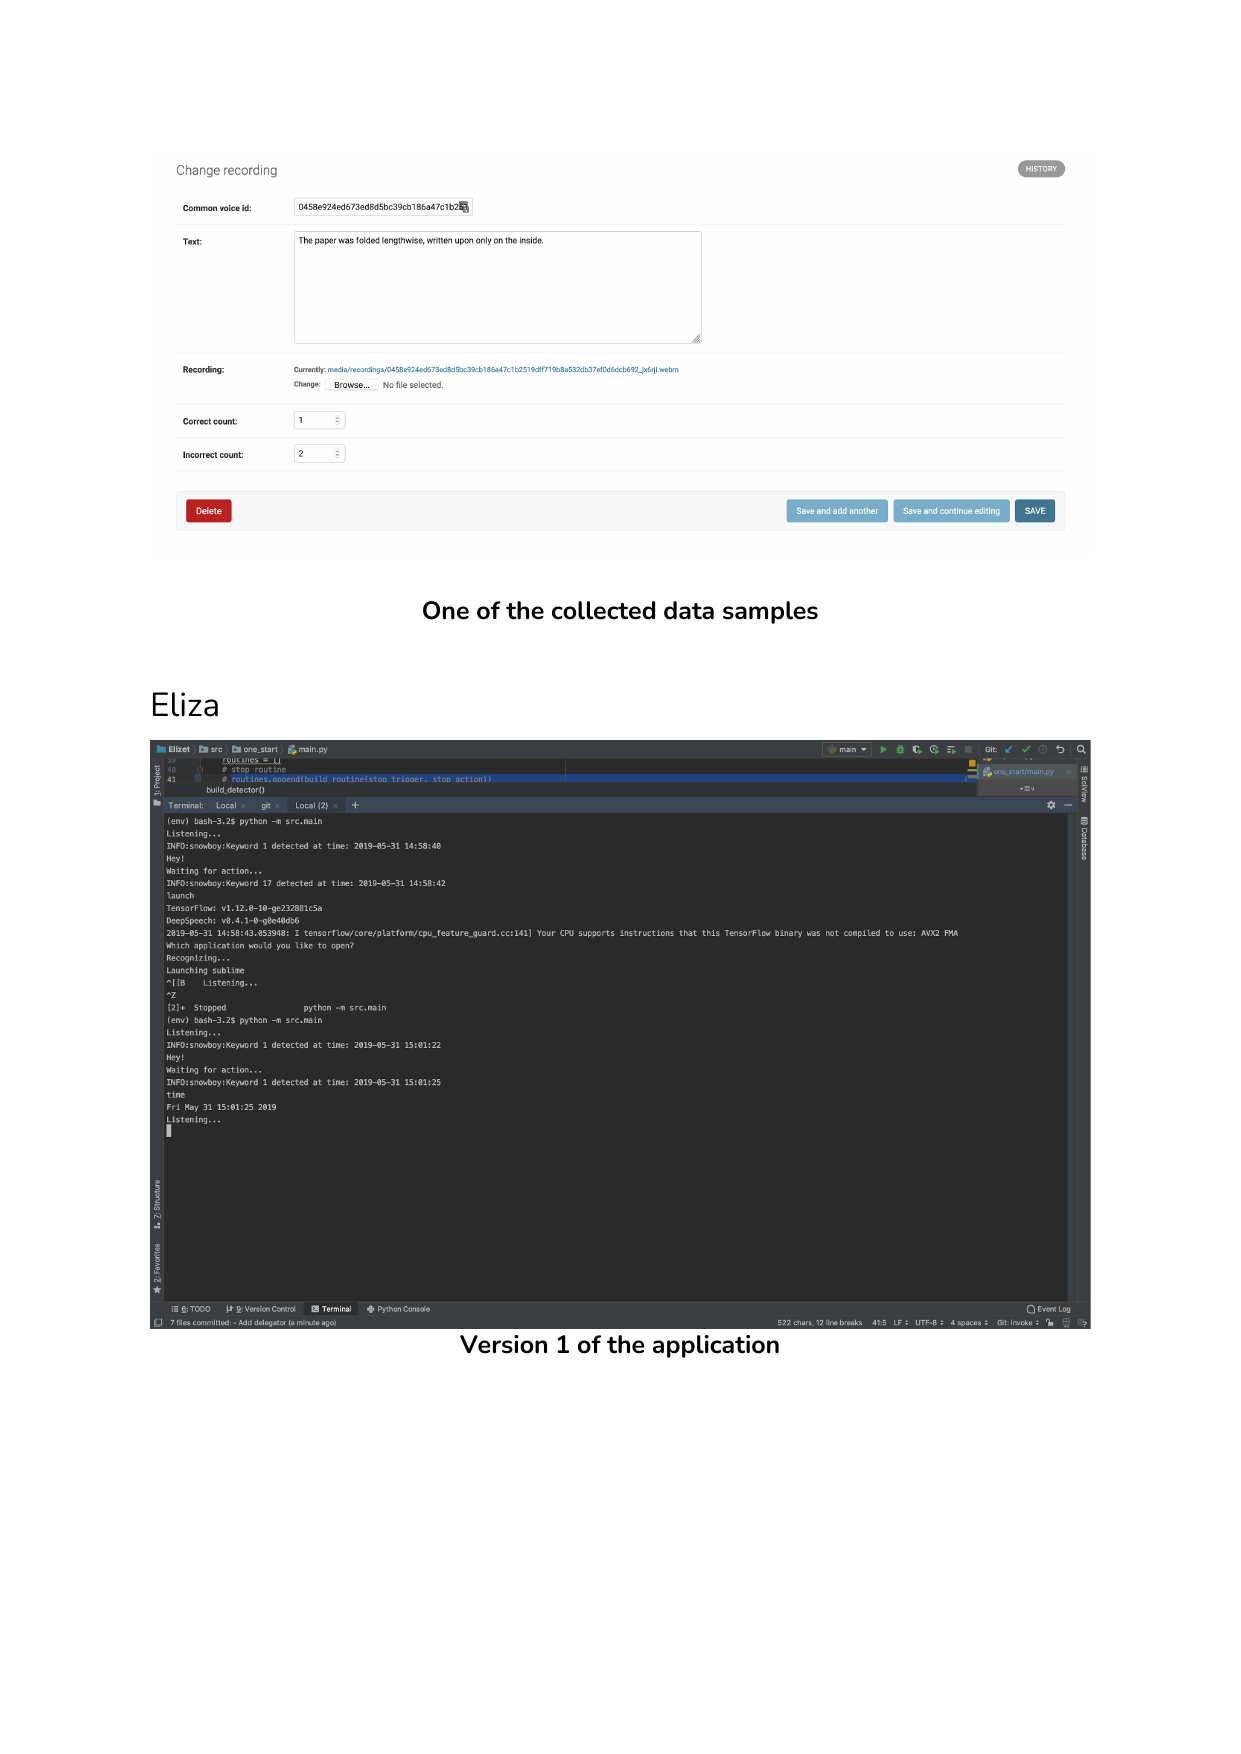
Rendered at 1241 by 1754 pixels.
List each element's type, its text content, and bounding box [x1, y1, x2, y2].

subtitle Eliza [150, 683, 1090, 728]
text Version 1 of the application [150, 1329, 1090, 1362]
text One of the collected data samples [150, 594, 1090, 628]
picture [150, 740, 1091, 1329]
picture [150, 150, 1091, 557]
